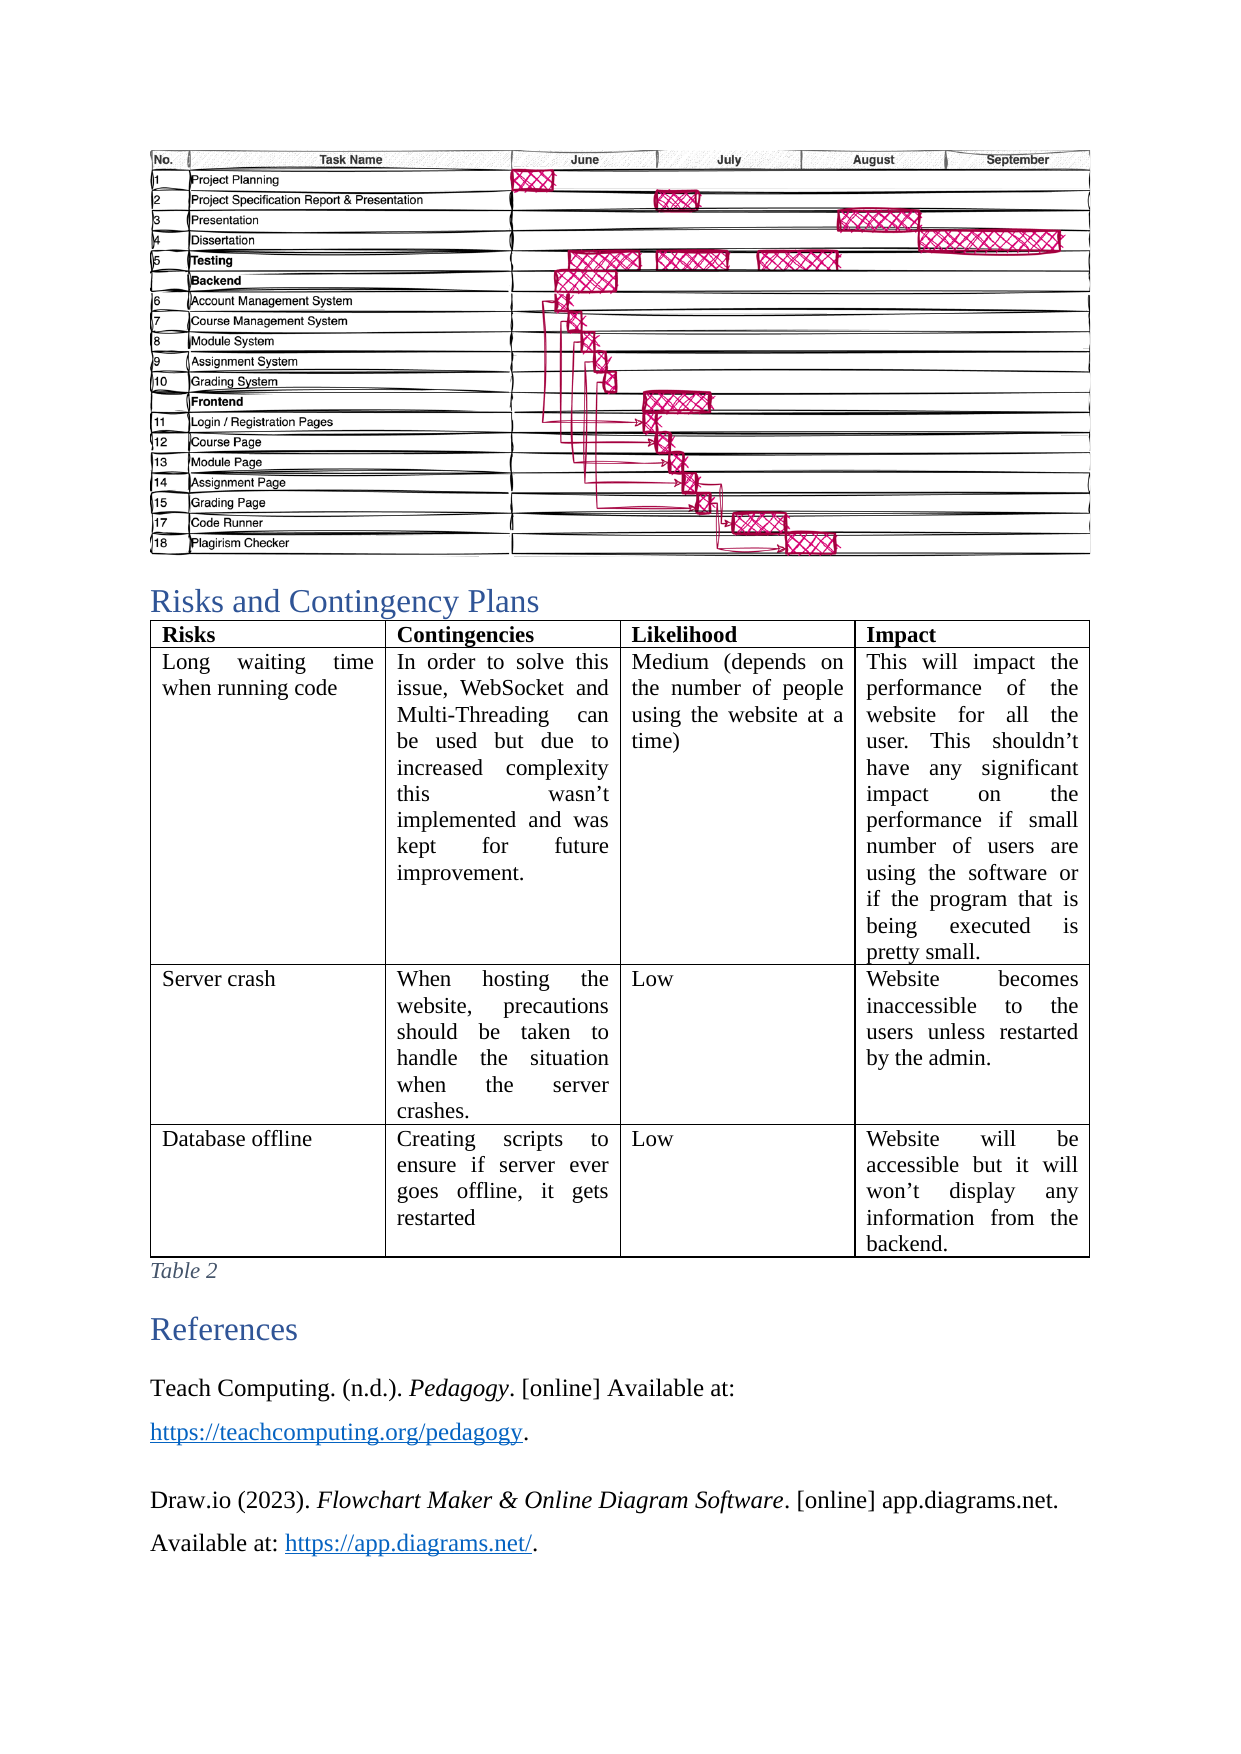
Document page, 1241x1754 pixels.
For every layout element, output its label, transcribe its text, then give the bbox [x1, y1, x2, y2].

table_cell Low [621, 965, 854, 1123]
table_cell Database offline [151, 1125, 385, 1256]
table_cell Long waiting time when running code [151, 648, 385, 964]
table_cell When hosting the website, precautions should be taken to handle the situation when the server crashes. [386, 965, 620, 1123]
table_header Contingencies [386, 621, 620, 647]
table_header Risks [151, 621, 385, 647]
subtitle References [150, 1309, 1090, 1347]
picture [150, 150, 1091, 557]
text Draw.io (2023). Flowchart Maker & Online Diagram Software. [online] app.diagrams.net. Available at: https://app.diagrams.net/. [150, 1485, 1090, 1557]
text Table 2 [150, 1258, 1090, 1284]
table_cell Creating scripts to ensure if server ever goes offline, it gets restarted [386, 1125, 620, 1256]
table_cell In order to solve this issue, WebSocket and Multi-Threading can be used but due to increased complexity this wasn’t implemented and was kept for future improvement. [386, 648, 620, 964]
table_header Likelihood [621, 621, 854, 647]
table_cell Website will be accessible but it will won’t display any information from the backend. [856, 1125, 1089, 1256]
subtitle Risks and Contingency Plans [150, 581, 1090, 620]
table_cell Server crash [151, 965, 385, 1123]
table_cell This will impact the performance of the website for all the user. This shouldn’t have any significant impact on the performance if small number of users are using the software or if the program that is being executed is pretty small. [856, 648, 1089, 964]
table_cell Medium (depends on the number of people using the website at a time) [621, 648, 854, 964]
table_header Impact [856, 621, 1089, 647]
table_cell Low [621, 1125, 854, 1256]
text Teach Computing. (n.d.). Pedagogy. [online] Available at: https://teachcomputing.org/pedagogy. [150, 1373, 1090, 1445]
table_cell Website becomes inaccessible to the users unless restarted by the admin. [856, 965, 1089, 1123]
